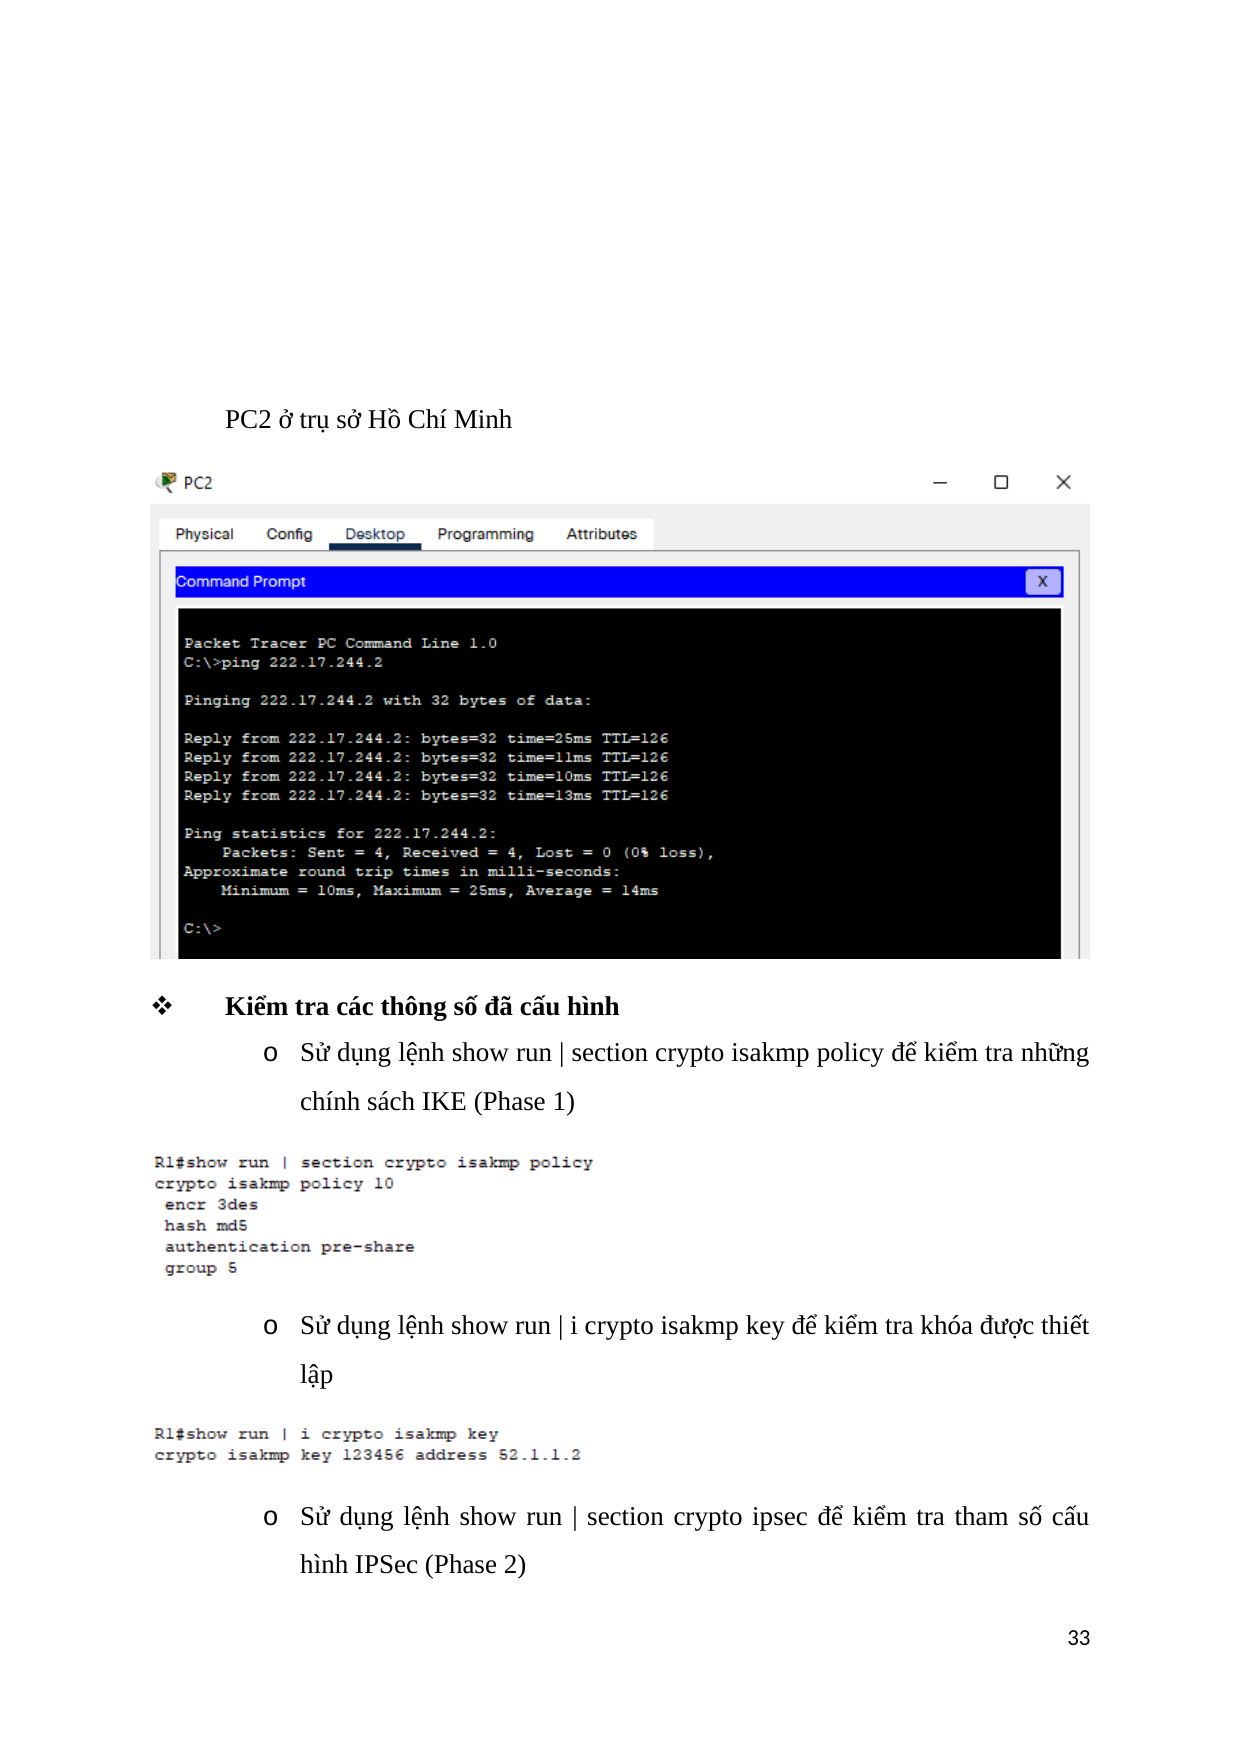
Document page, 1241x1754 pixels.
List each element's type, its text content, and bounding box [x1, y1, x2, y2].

list Sử dụng lệnh show run | section crypto isakmp policy để kiểm tra những chính sách IKE (Phase 1) [262, 1037, 1090, 1117]
picture [150, 1421, 1091, 1469]
list Sử dụng lệnh show run | section crypto ipsec để kiểm tra tham số cấu hình IPSec (Phase 2) [262, 1499, 1090, 1580]
list Kiểm tra các thông số đã cấu hình [150, 990, 1090, 1021]
picture [150, 466, 1091, 959]
picture [150, 1148, 1091, 1279]
list Sử dụng lệnh show run | i crypto isakmp key để kiểm tra khóa được thiết lập [262, 1309, 1090, 1389]
text PC2 ở trụ sở Hồ Chí Minh [150, 403, 1090, 434]
